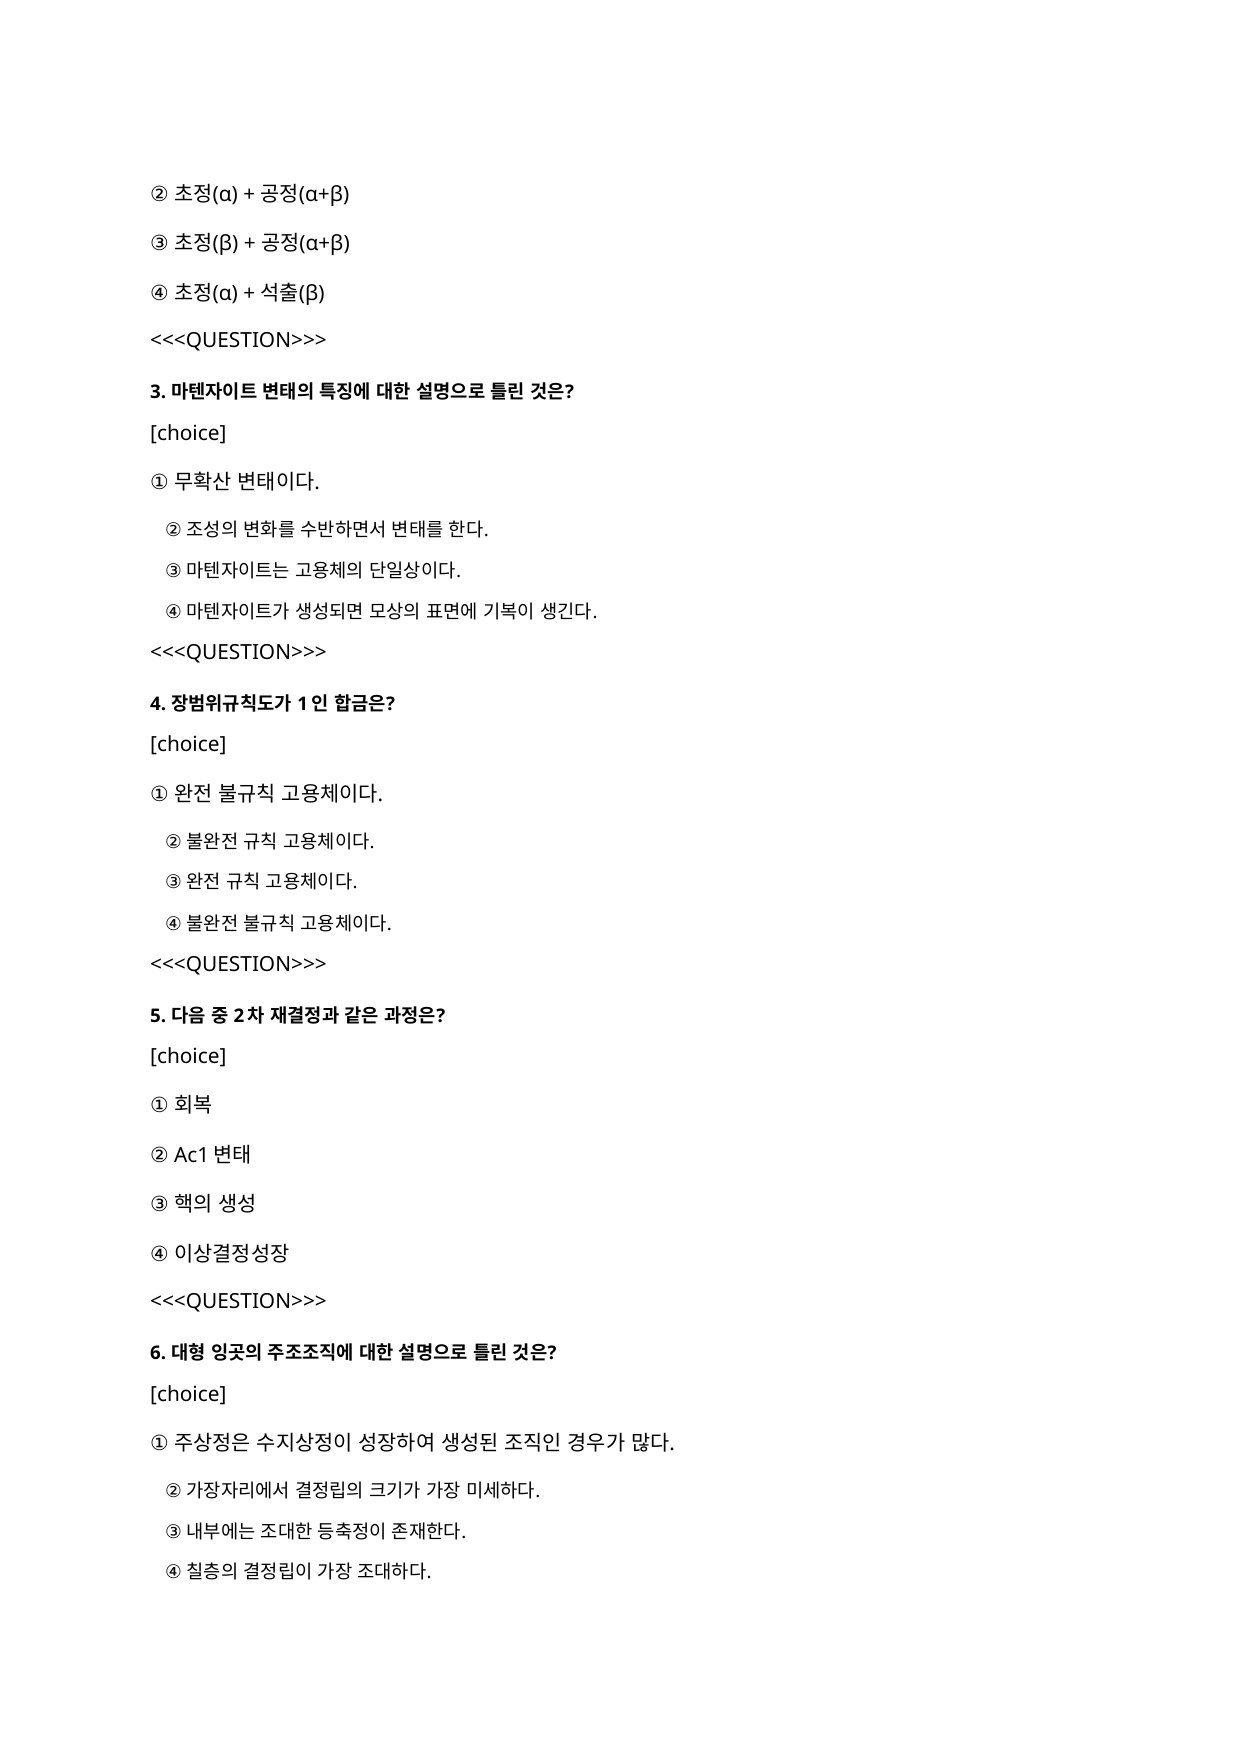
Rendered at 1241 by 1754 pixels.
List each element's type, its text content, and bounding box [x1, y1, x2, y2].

text ② 초정(α) + 공정(α+β) [150, 177, 1090, 207]
text [choice] [150, 1379, 1090, 1407]
text ④ 칠층의 결정립이 가장 조대하다. [150, 1557, 1090, 1584]
text ④ 불완전 불규칙 고용체이다. [150, 908, 1090, 935]
text 5. 다음 중 2차 재결정과 같은 과정은? [150, 1001, 1090, 1028]
text ① 회복 [150, 1089, 1090, 1119]
text ② 불완전 규칙 고용체이다. [150, 826, 1090, 853]
text [choice] [150, 1041, 1090, 1070]
text ② 조성의 변화를 수반하면서 변태를 한다. [150, 514, 1090, 542]
text [choice] [150, 418, 1090, 446]
text ② Ac1변태 [150, 1138, 1090, 1168]
text [choice] [150, 729, 1090, 758]
text ① 무확산 변태이다. [150, 465, 1090, 495]
text ④ 이상결정성장 [150, 1237, 1090, 1267]
text ③ 마텐자이트는 고용체의 단일상이다. [150, 555, 1090, 582]
text ③ 핵의 생성 [150, 1187, 1090, 1218]
text ④ 마텐자이트가 생성되면 모상의 표면에 기복이 생긴다. [150, 596, 1090, 623]
text <<<QUESTION>>> [150, 1286, 1090, 1315]
text 4. 장범위규칙도가 1인 합금은? [150, 689, 1090, 716]
text <<<QUESTION>>> [150, 949, 1090, 977]
text ③ 완전 규칙 고용체이다. [150, 867, 1090, 894]
text ① 주상정은 수지상정이 성장하여 생성된 조직인 경우가 많다. [150, 1426, 1090, 1456]
text ④ 초정(α) + 석출(β) [150, 276, 1090, 306]
text 3. 마텐자이트 변태의 특징에 대한 설명으로 틀린 것은? [150, 377, 1090, 404]
text ① 완전 불규칙 고용체이다. [150, 777, 1090, 807]
text ③ 내부에는 조대한 등축정이 존재한다. [150, 1516, 1090, 1543]
text <<<QUESTION>>> [150, 637, 1090, 666]
text 6. 대형 잉곳의 주조조직에 대한 설명으로 틀린 것은? [150, 1338, 1090, 1365]
text <<<QUESTION>>> [150, 325, 1090, 354]
text ② 가장자리에서 결정립의 크기가 가장 미세하다. [150, 1475, 1090, 1502]
text ③ 초정(β) + 공정(α+β) [150, 227, 1090, 257]
